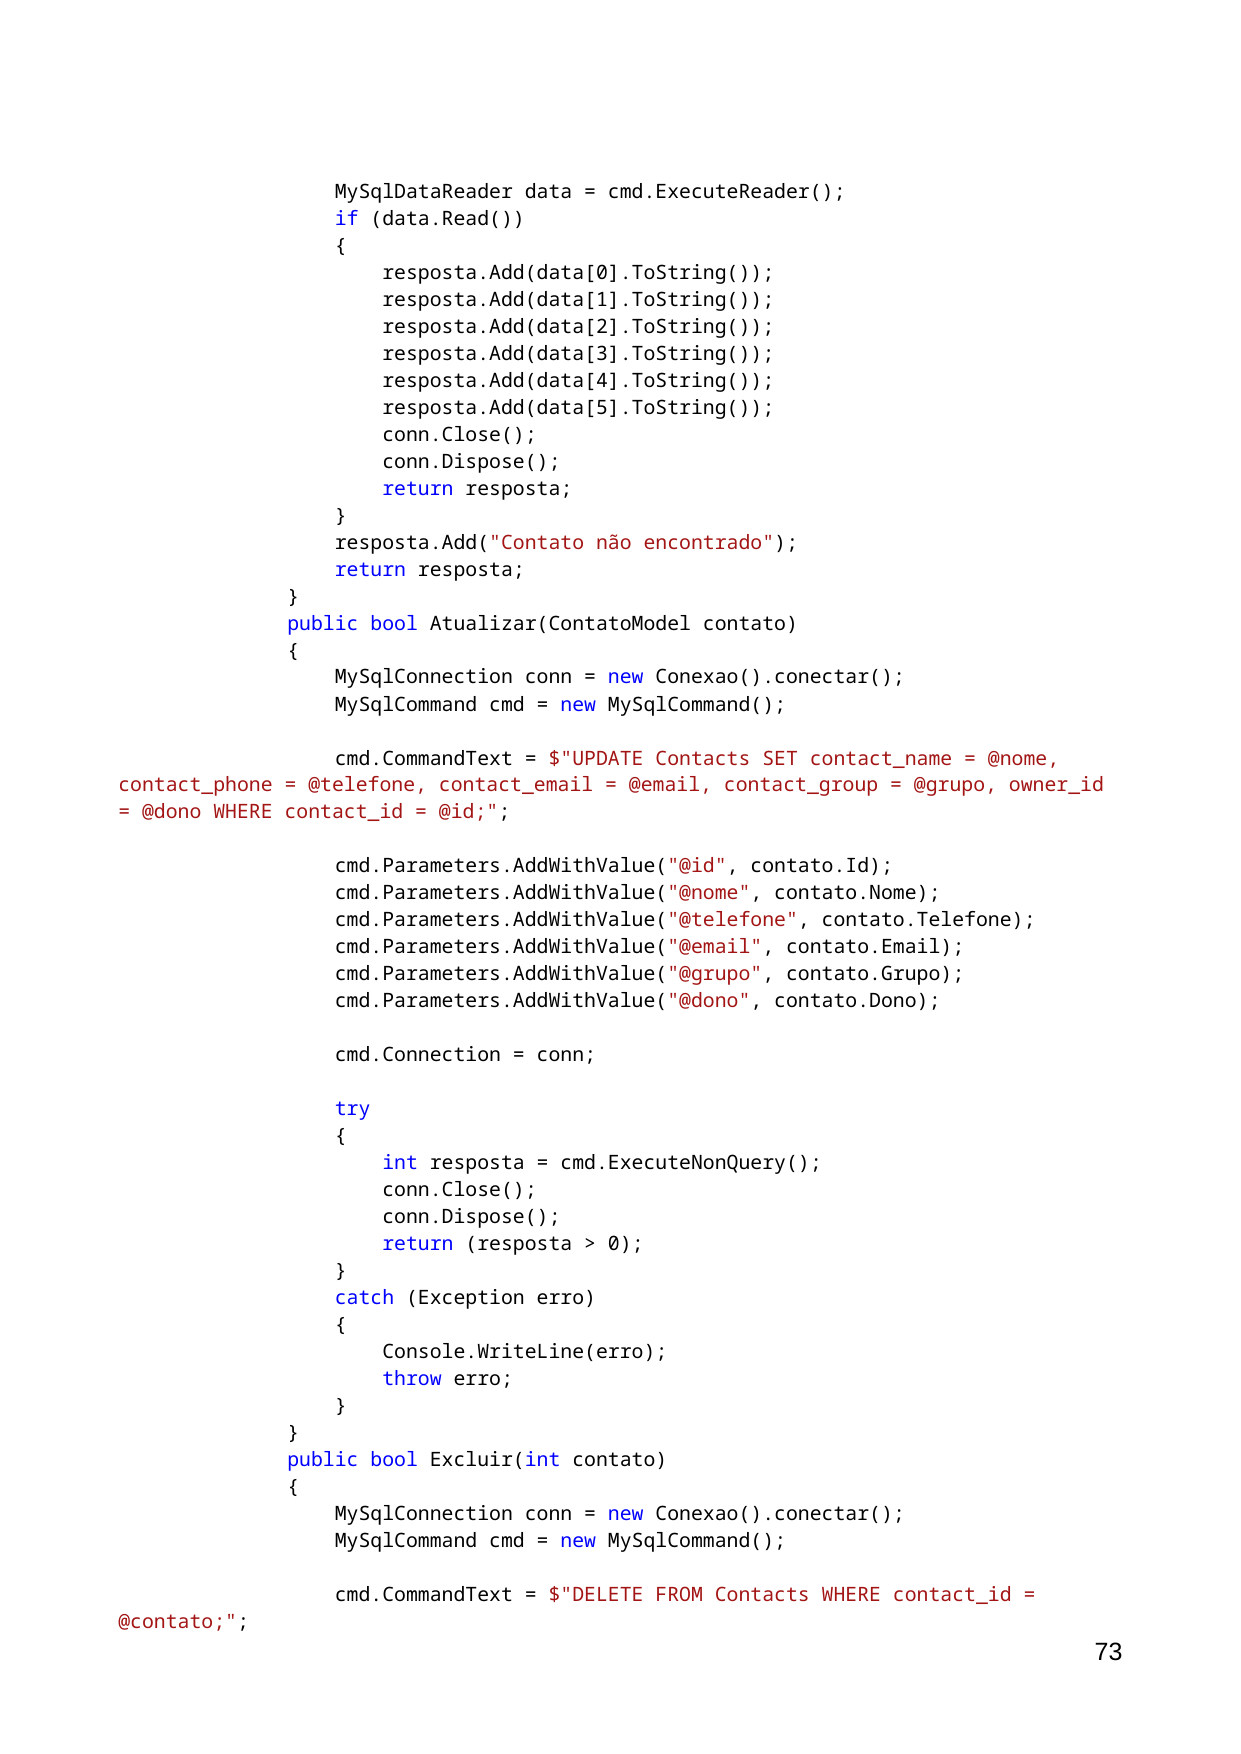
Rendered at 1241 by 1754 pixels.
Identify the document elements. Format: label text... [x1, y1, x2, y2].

text { [118, 1121, 1122, 1148]
text Console.WriteLine(erro); [118, 1337, 1122, 1364]
text MySqlConnection conn = new Conexao().conectar(); [118, 1499, 1122, 1526]
text conn.Dispose(); [118, 1202, 1122, 1229]
text resposta.Add(data[1].ToString()); [118, 285, 1122, 312]
text public bool Atualizar(ContatoModel contato) [118, 609, 1122, 636]
text { [118, 1310, 1122, 1337]
text cmd.CommandText = $"UPDATE Contacts SET contact_name = @nome, contact_phone = @telefone, contact_email = @email, contact_group = @grupo, owner_id = @dono WHERE contact_id = @id;"; [118, 744, 1122, 825]
text int resposta = cmd.ExecuteNonQuery(); [118, 1148, 1122, 1175]
text return resposta; [118, 555, 1122, 582]
text { [118, 1472, 1122, 1499]
text } [118, 582, 1122, 609]
text MySqlConnection conn = new Conexao().conectar(); [118, 663, 1122, 690]
text resposta.Add("Contato não encontrado"); [118, 528, 1122, 555]
text catch (Exception erro) [118, 1283, 1122, 1310]
text if (data.Read()) [118, 204, 1122, 231]
text } [118, 1418, 1122, 1445]
text resposta.Add(data[4].ToString()); [118, 366, 1122, 393]
text try [118, 1094, 1122, 1121]
text } [118, 1391, 1122, 1418]
text return (resposta > 0); [118, 1229, 1122, 1256]
text MySqlCommand cmd = new MySqlCommand(); [118, 690, 1122, 717]
text conn.Close(); [118, 1175, 1122, 1202]
text conn.Close(); [118, 420, 1122, 447]
text { [118, 636, 1122, 663]
text cmd.Parameters.AddWithValue("@dono", contato.Dono); [118, 987, 1122, 1013]
text } [118, 1256, 1122, 1283]
text cmd.Parameters.AddWithValue("@grupo", contato.Grupo); [118, 959, 1122, 987]
text resposta.Add(data[2].ToString()); [118, 312, 1122, 339]
text return resposta; [118, 474, 1122, 501]
text resposta.Add(data[5].ToString()); [118, 393, 1122, 420]
text } [118, 501, 1122, 528]
text public bool Excluir(int contato) [118, 1445, 1122, 1472]
text MySqlCommand cmd = new MySqlCommand(); [118, 1526, 1122, 1553]
text { [118, 231, 1122, 258]
text cmd.Parameters.AddWithValue("@id", contato.Id); [118, 852, 1122, 879]
text resposta.Add(data[0].ToString()); [118, 258, 1122, 285]
text cmd.Parameters.AddWithValue("@telefone", contato.Telefone); [118, 906, 1122, 933]
text throw erro; [118, 1364, 1122, 1391]
text resposta.Add(data[3].ToString()); [118, 339, 1122, 366]
text cmd.CommandText = $"DELETE FROM Contacts WHERE contact_id = @contato;"; [118, 1580, 1122, 1634]
text MySqlDataReader data = cmd.ExecuteReader(); [118, 177, 1122, 204]
text cmd.Connection = conn; [118, 1041, 1122, 1067]
text cmd.Parameters.AddWithValue("@nome", contato.Nome); [118, 879, 1122, 906]
text cmd.Parameters.AddWithValue("@email", contato.Email); [118, 933, 1122, 959]
text conn.Dispose(); [118, 447, 1122, 474]
